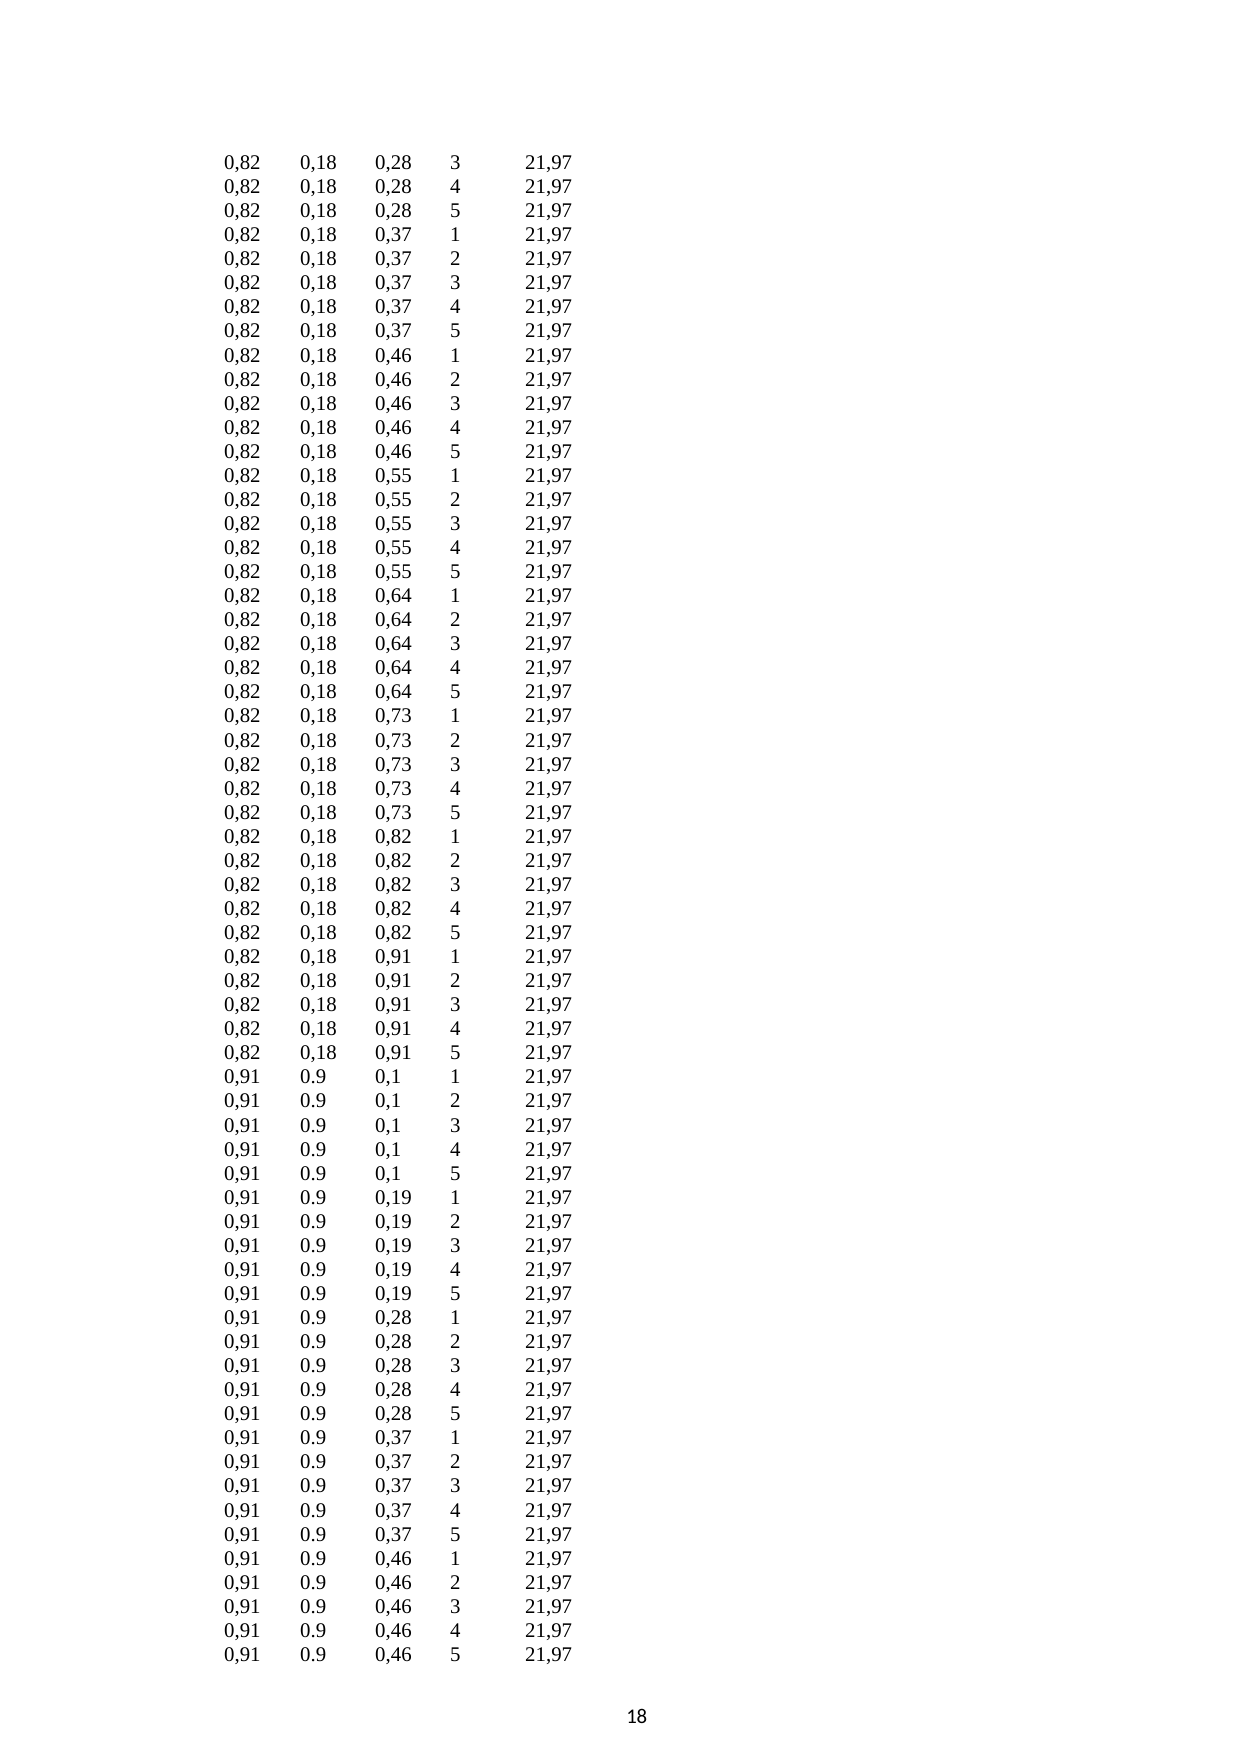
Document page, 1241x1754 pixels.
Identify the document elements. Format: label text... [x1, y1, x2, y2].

text 0,91 0.9 0,37 2 21,97 [150, 1449, 1123, 1473]
text 0,82 0,18 0,73 3 21,97 [150, 752, 1123, 776]
text 0,82 0,18 0,37 3 21,97 [150, 270, 1123, 294]
text 0,82 0,18 0,82 5 21,97 [150, 920, 1123, 944]
text 0,82 0,18 0,64 3 21,97 [150, 631, 1123, 655]
text 0,91 0.9 0,37 3 21,97 [150, 1473, 1123, 1497]
text 0,82 0,18 0,55 4 21,97 [150, 535, 1123, 559]
text 0,82 0,18 0,46 1 21,97 [150, 342, 1123, 367]
text 0,91 0.9 0,46 2 21,97 [150, 1570, 1123, 1594]
text 0,91 0.9 0,1 4 21,97 [150, 1137, 1123, 1161]
text 0,82 0,18 0,82 3 21,97 [150, 872, 1123, 896]
text 0,91 0.9 0,19 4 21,97 [150, 1257, 1123, 1281]
text 0,82 0,18 0,46 4 21,97 [150, 415, 1123, 439]
text 0,82 0,18 0,82 2 21,97 [150, 848, 1123, 872]
text 0,91 0.9 0,19 1 21,97 [150, 1185, 1123, 1209]
text 0,82 0,18 0,91 1 21,97 [150, 944, 1123, 968]
text 0,91 0.9 0,37 5 21,97 [150, 1522, 1123, 1546]
text 0,91 0.9 0,28 3 21,97 [150, 1353, 1123, 1377]
text 0,82 0,18 0,28 5 21,97 [150, 198, 1123, 222]
text 0,82 0,18 0,91 4 21,97 [150, 1016, 1123, 1040]
text 0,82 0,18 0,55 2 21,97 [150, 487, 1123, 511]
text 0,82 0,18 0,91 2 21,97 [150, 968, 1123, 992]
text 0,91 0.9 0,46 4 21,97 [150, 1618, 1123, 1642]
text 0,82 0,18 0,55 3 21,97 [150, 511, 1123, 535]
text 0,91 0.9 0,1 2 21,97 [150, 1088, 1123, 1112]
text 0,82 0,18 0,37 1 21,97 [150, 222, 1123, 246]
text 0,91 0.9 0,46 3 21,97 [150, 1594, 1123, 1618]
text 0,82 0,18 0,73 4 21,97 [150, 776, 1123, 800]
text 0,82 0,18 0,64 5 21,97 [150, 679, 1123, 703]
text 0,82 0,18 0,55 5 21,97 [150, 559, 1123, 583]
text 0,82 0,18 0,64 4 21,97 [150, 655, 1123, 679]
text 0,91 0.9 0,1 5 21,97 [150, 1161, 1123, 1185]
text 0,82 0,18 0,46 2 21,97 [150, 367, 1123, 391]
text 0,91 0.9 0,37 4 21,97 [150, 1497, 1123, 1522]
text 0,82 0,18 0,73 1 21,97 [150, 703, 1123, 727]
text 0,82 0,18 0,82 1 21,97 [150, 824, 1123, 848]
text 0,82 0,18 0,55 1 21,97 [150, 463, 1123, 487]
text 0,91 0.9 0,1 1 21,97 [150, 1064, 1123, 1088]
text 0,82 0,18 0,37 5 21,97 [150, 318, 1123, 342]
text 0,91 0.9 0,28 4 21,97 [150, 1377, 1123, 1401]
text 0,91 0.9 0,37 1 21,97 [150, 1425, 1123, 1449]
text 0,91 0.9 0,46 1 21,97 [150, 1546, 1123, 1570]
text 0,91 0.9 0,1 3 21,97 [150, 1112, 1123, 1137]
text 0,82 0,18 0,46 3 21,97 [150, 391, 1123, 415]
text 0,82 0,18 0,46 5 21,97 [150, 439, 1123, 463]
text 0,82 0,18 0,28 3 21,97 [150, 150, 1123, 174]
text 0,91 0.9 0,19 3 21,97 [150, 1233, 1123, 1257]
text 0,91 0.9 0,28 5 21,97 [150, 1401, 1123, 1425]
text 0,91 0.9 0,28 1 21,97 [150, 1305, 1123, 1329]
text 0,82 0,18 0,37 2 21,97 [150, 246, 1123, 270]
text 0,82 0,18 0,73 5 21,97 [150, 800, 1123, 824]
text 0,82 0,18 0,64 1 21,97 [150, 583, 1123, 607]
text 0,91 0.9 0,19 5 21,97 [150, 1281, 1123, 1305]
text 0,82 0,18 0,91 5 21,97 [150, 1040, 1123, 1064]
text 0,82 0,18 0,82 4 21,97 [150, 896, 1123, 920]
text 0,91 0.9 0,19 2 21,97 [150, 1209, 1123, 1233]
text 0,82 0,18 0,28 4 21,97 [150, 174, 1123, 198]
text 0,91 0.9 0,46 5 21,97 [150, 1642, 1123, 1666]
text 0,82 0,18 0,64 2 21,97 [150, 607, 1123, 631]
text 0,91 0.9 0,28 2 21,97 [150, 1329, 1123, 1353]
text 0,82 0,18 0,91 3 21,97 [150, 992, 1123, 1016]
text 0,82 0,18 0,73 2 21,97 [150, 727, 1123, 752]
text 0,82 0,18 0,37 4 21,97 [150, 294, 1123, 318]
